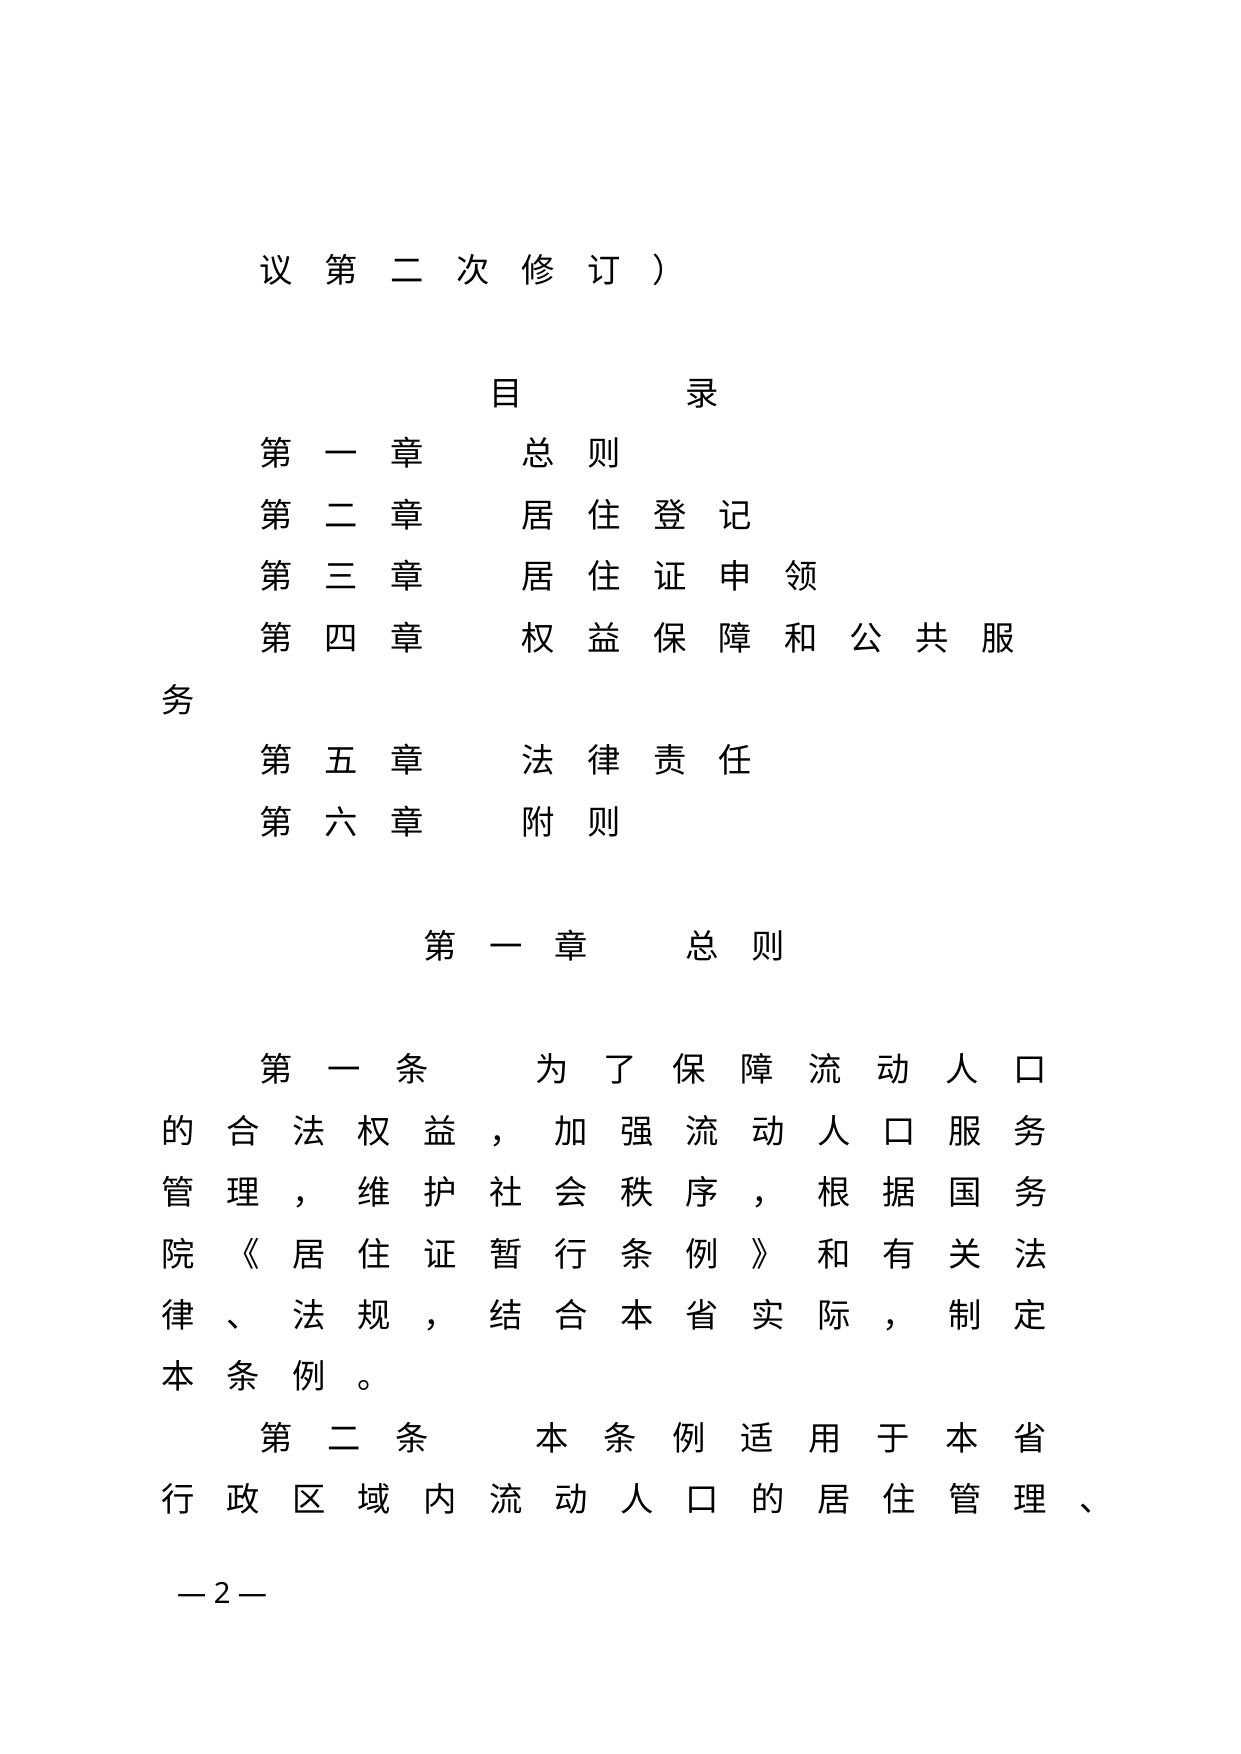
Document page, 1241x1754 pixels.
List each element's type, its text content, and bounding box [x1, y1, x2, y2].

list 居住证申领 [161, 545, 1079, 606]
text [227, 237, 1014, 299]
list 总则 [161, 422, 1079, 483]
list 居住登记 [161, 483, 1079, 545]
list 附则 [161, 791, 1079, 852]
list 法律责任 [161, 729, 1079, 791]
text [161, 1405, 1079, 1528]
text 第一条 为了保障流动人口的合法权益，加强流动人口服务管理，维护社会秩序，根据国务院《居住证暂行条例》和有关法律、法规，结合本省实际，制定本条例。 [161, 1036, 1079, 1405]
list 权益保障和公共服务 [161, 606, 1079, 729]
text 第一章 总则 [161, 913, 1079, 975]
text 目 录 [161, 360, 1079, 422]
